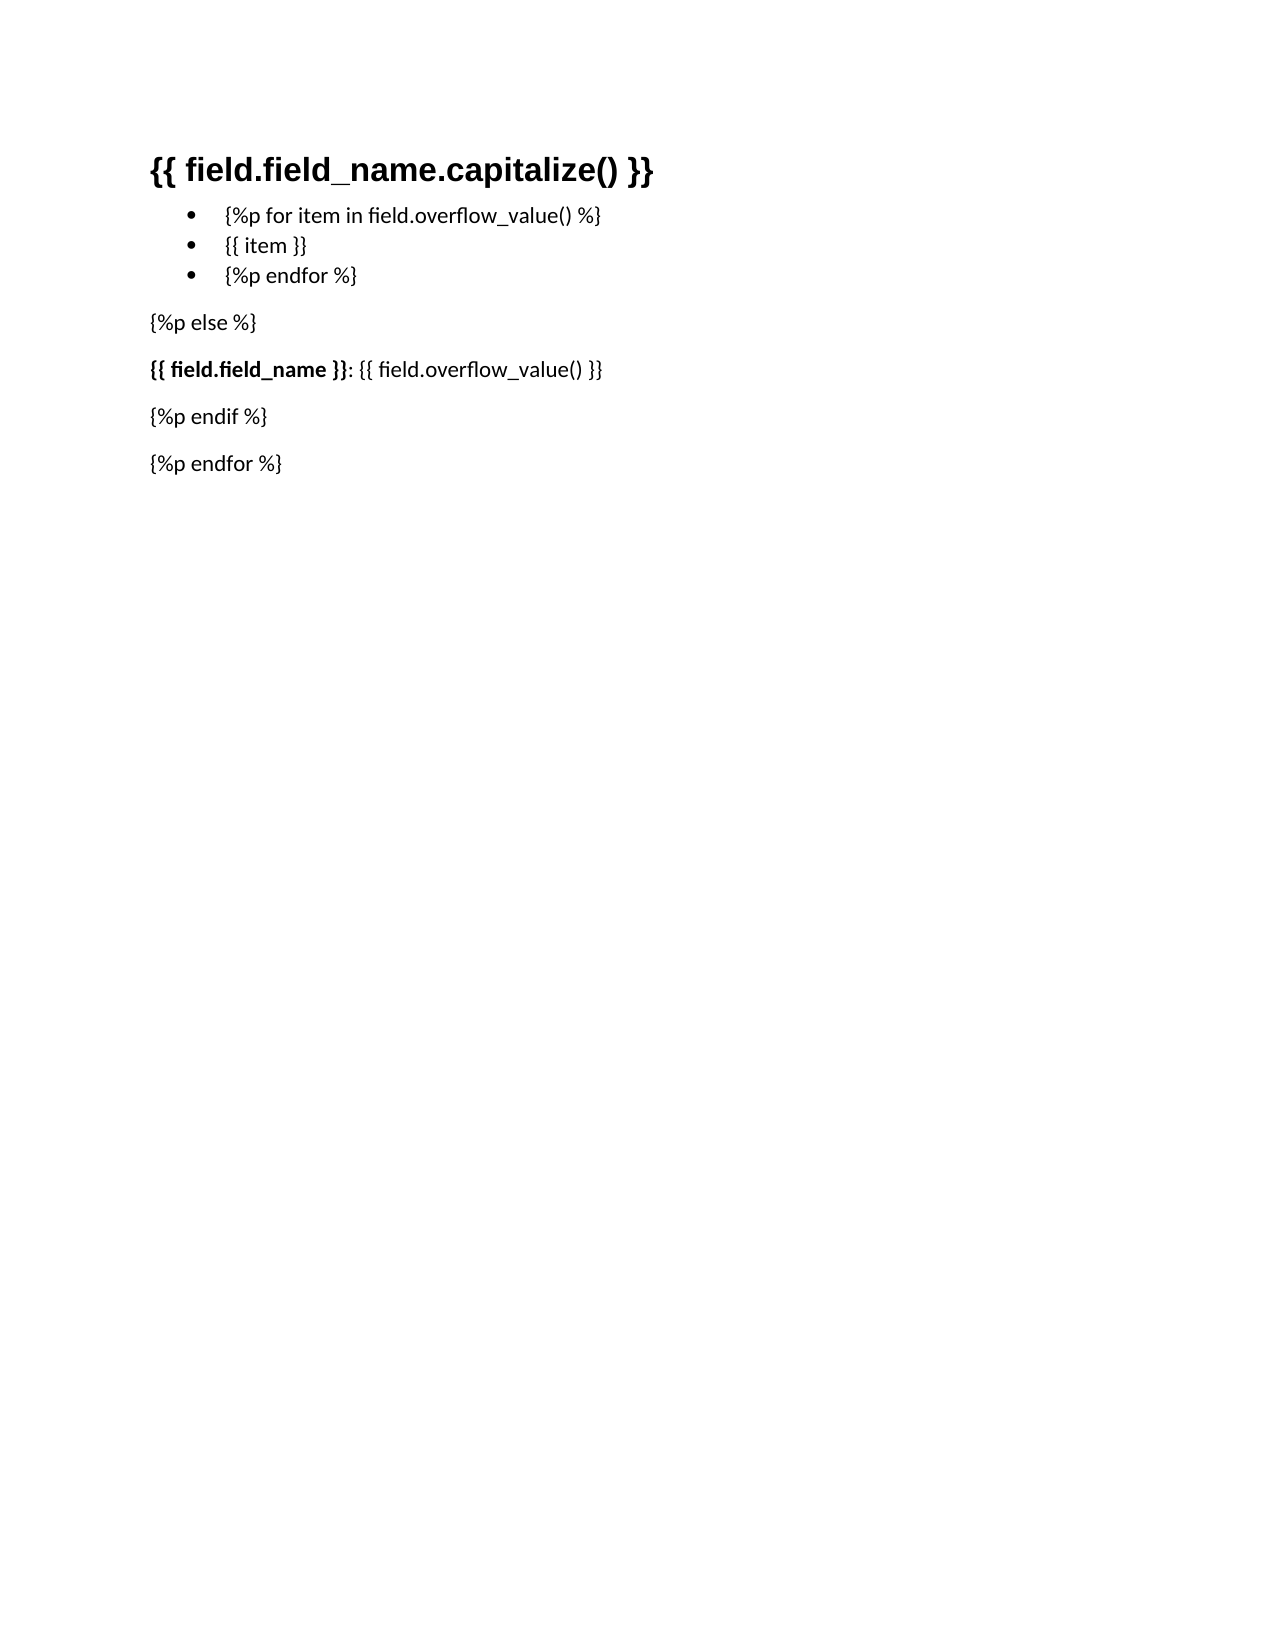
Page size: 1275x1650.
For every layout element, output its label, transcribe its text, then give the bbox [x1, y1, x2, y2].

text {%p endif %} [150, 402, 1125, 430]
text {%p endfor %} [150, 449, 1125, 477]
list {%p endfor %} [187, 261, 1125, 289]
text {%p else %} [150, 308, 1125, 336]
subtitle {{ field.field_name.capitalize() }} [150, 150, 1125, 188]
text {{ field.field_name }}: {{ field.overflow_value() }} [150, 355, 1125, 383]
list {{ item }} [187, 231, 1125, 259]
list {%p for item in field.overflow_value() %} [187, 201, 1125, 229]
